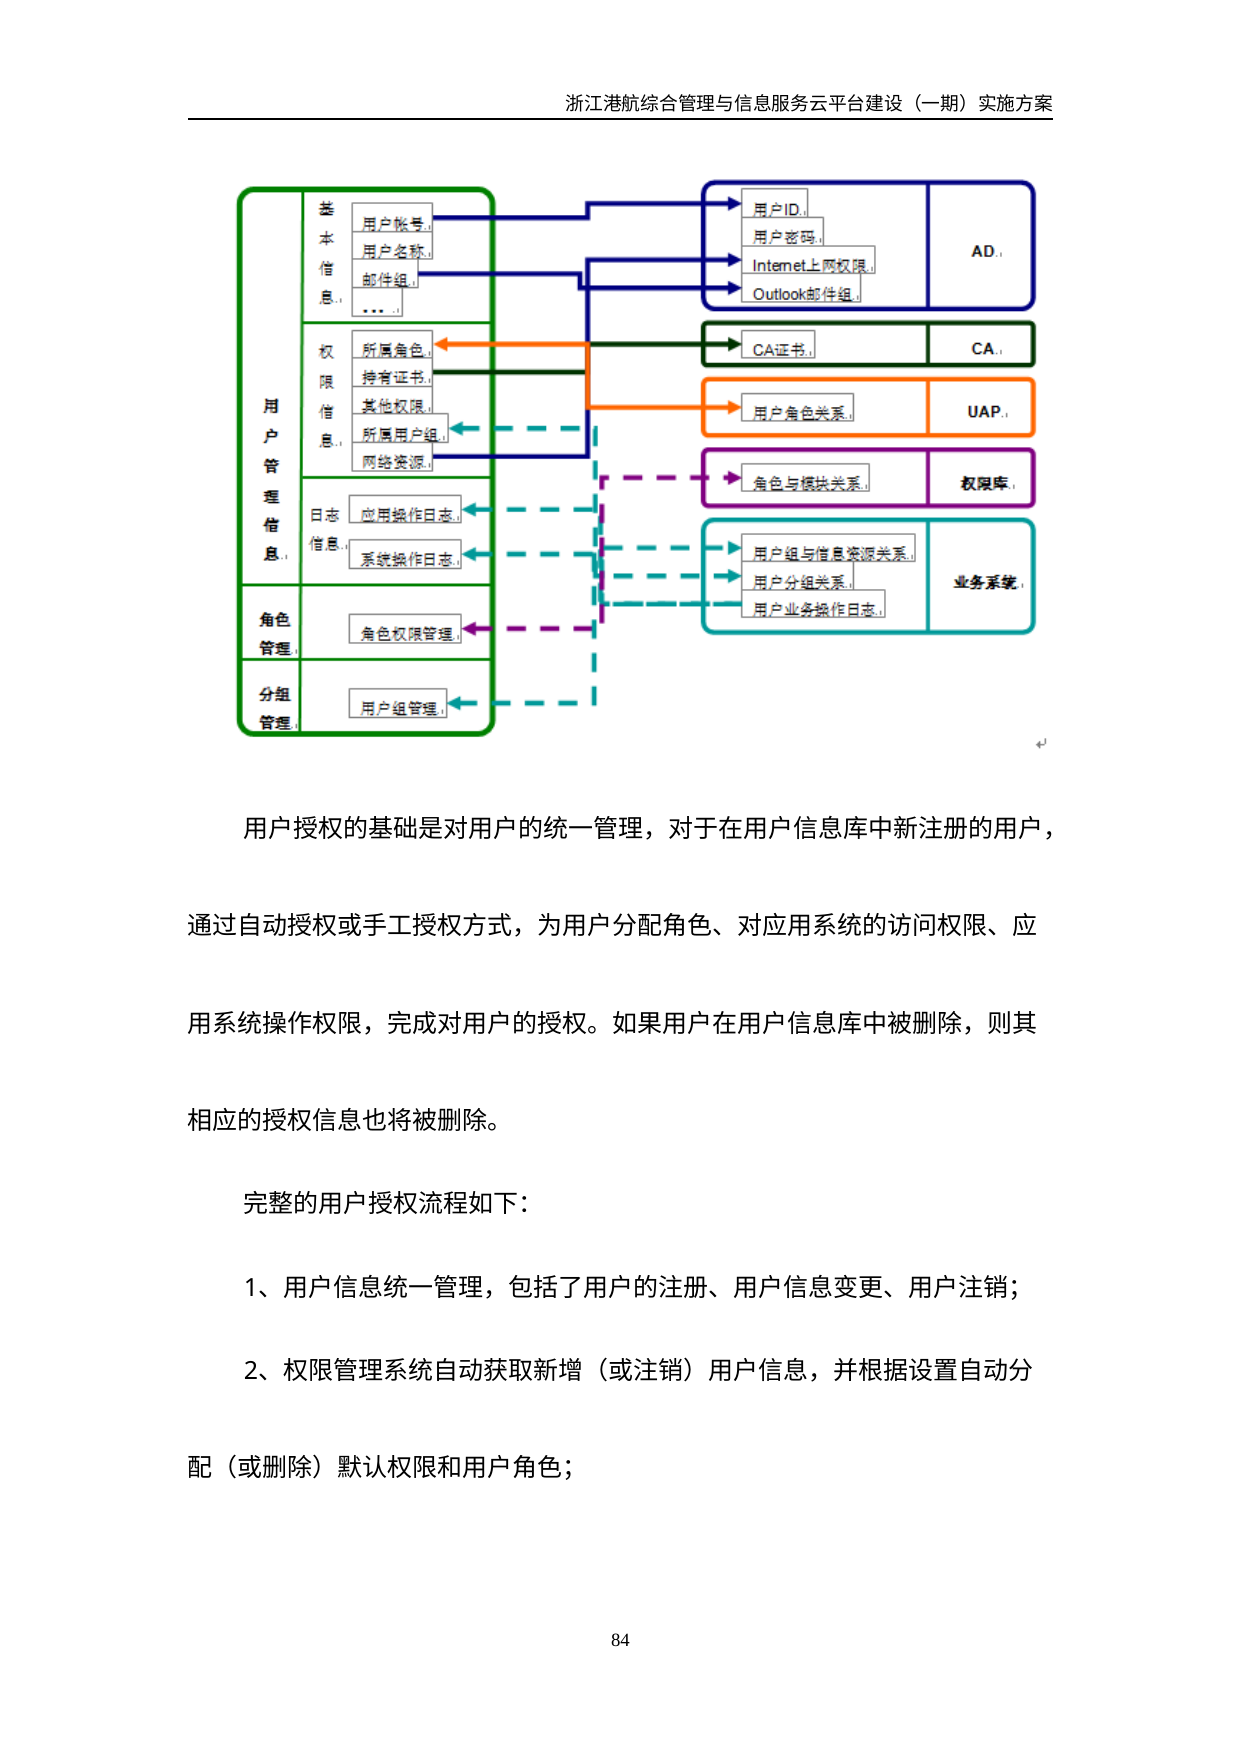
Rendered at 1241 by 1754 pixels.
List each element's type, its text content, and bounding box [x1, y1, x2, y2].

text 完整的用户授权流程如下： [187, 1169, 1053, 1234]
text 用户授权的基础是对用户的统一管理，对于在用户信息库中新注册的用户，通过自动授权或手工授权方式，为用户分配角色、对应用系统的访问权限、应用系统操作权限，完成对用户的授权。如果用户在用户信息库中被删除，则其相应的授权信息也将被删除。 [187, 794, 1053, 1151]
text 2、权限管理系统自动获取新增（或注销）用户信息，并根据设置自动分配（或删除）默认权限和用户角色； [187, 1336, 1053, 1498]
picture [187, 162, 1052, 770]
text 1、用户信息统一管理，包括了用户的注册、用户信息变更、用户注销； [187, 1253, 1053, 1318]
